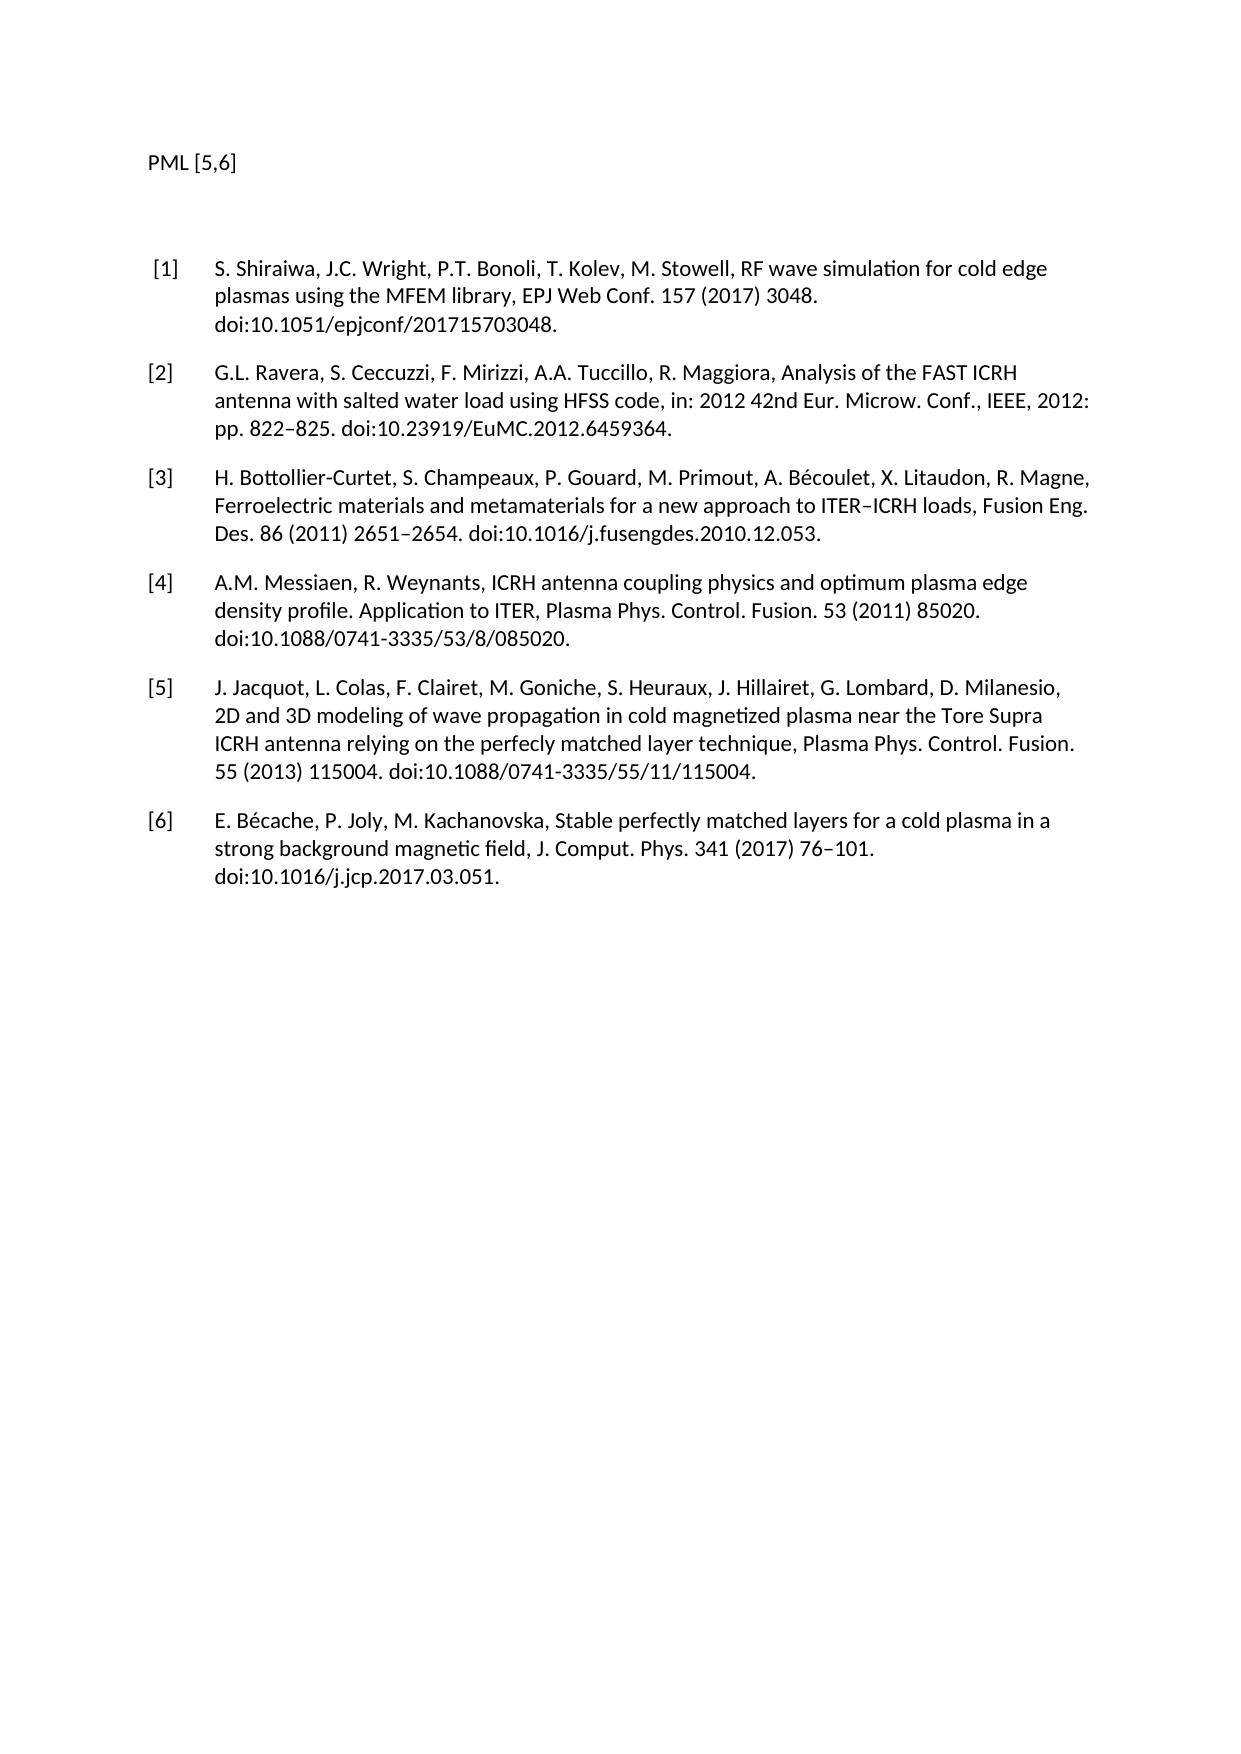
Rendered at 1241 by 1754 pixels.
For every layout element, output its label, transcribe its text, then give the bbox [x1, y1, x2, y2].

text [1] S. Shiraiwa, J.C. Wright, P.T. Bonoli, T. Kolev, M. Stowell, RF wave simulation for cold edge plasmas using the MFEM library, EPJ Web Conf. 157 (2017) 3048. doi:10.1051/epjconf/201715703048. [148, 254, 1093, 338]
text [2] G.L. Ravera, S. Ceccuzzi, F. Mirizzi, A.A. Tuccillo, R. Maggiora, Analysis of the FAST ICRH antenna with salted water load using HFSS code, in: 2012 42nd Eur. Microw. Conf., IEEE, 2012: pp. 822–825. doi:10.23919/EuMC.2012.6459364. [148, 358, 1093, 443]
text [3] H. Bottollier-Curtet, S. Champeaux, P. Gouard, M. Primout, A. Bécoulet, X. Litaudon, R. Magne, Ferroelectric materials and metamaterials for a new approach to ITER–ICRH loads, Fusion Eng. Des. 86 (2011) 2651–2654. doi:10.1016/j.fusengdes.2010.12.053. [148, 463, 1093, 547]
text [4] A.M. Messiaen, R. Weynants, ICRH antenna coupling physics and optimum plasma edge density profile. Application to ITER, Plasma Phys. Control. Fusion. 53 (2011) 85020. doi:10.1088/0741-3335/53/8/085020. [148, 568, 1093, 652]
text PML [5,6] [148, 148, 1093, 176]
text [6] E. Bécache, P. Joly, M. Kachanovska, Stable perfectly matched layers for a cold plasma in a strong background magnetic field, J. Comput. Phys. 341 (2017) 76–101. doi:10.1016/j.jcp.2017.03.051. [148, 806, 1093, 890]
text [5] J. Jacquot, L. Colas, F. Clairet, M. Goniche, S. Heuraux, J. Hillairet, G. Lombard, D. Milanesio, 2D and 3D modeling of wave propagation in cold magnetized plasma near the Tore Supra ICRH antenna relying on the perfecly matched layer technique, Plasma Phys. Control. Fusion. 55 (2013) 115004. doi:10.1088/0741-3335/55/11/115004. [148, 673, 1093, 785]
